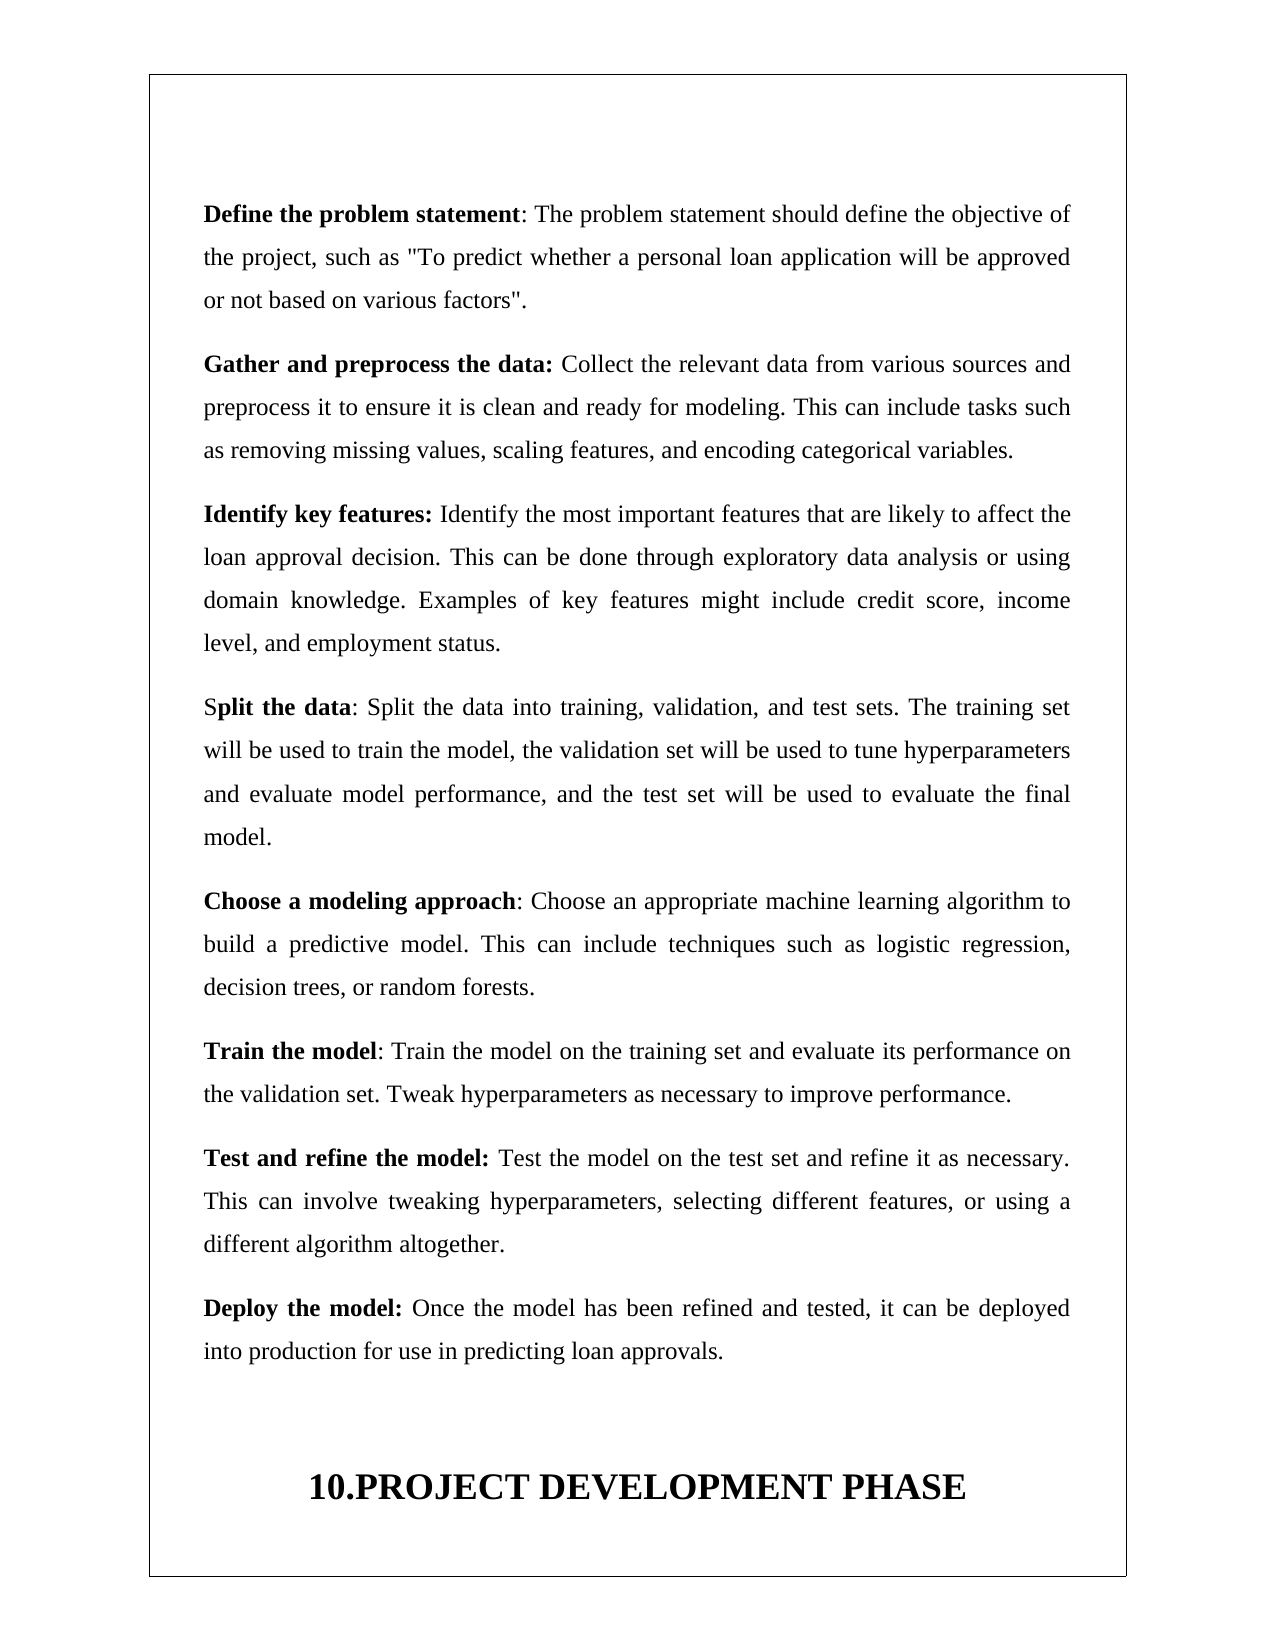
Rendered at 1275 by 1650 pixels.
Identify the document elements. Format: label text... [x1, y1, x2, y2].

text Identify key features: Identify the most important features that are likely to affect the loan approval decision. This can be done through exploratory data analysis or using domain knowledge. Examples of key features might include credit score, income level, and employment status. [203, 499, 1072, 657]
text 10.PROJECT DEVELOPMENT PHASE [203, 1464, 1072, 1507]
text Test and refine the model: Test the model on the test set and refine it as necessary. This can involve tweaking hyperparameters, selecting different features, or using a different algorithm altogether. [203, 1143, 1072, 1258]
text Split the data: Split the data into training, validation, and test sets. The training set will be used to train the model, the validation set will be used to tune hyperparameters and evaluate model performance, and the test set will be used to evaluate the final model. [203, 692, 1072, 851]
text Train the model: Train the model on the training set and evaluate its performance on the validation set. Tweak hyperparameters as necessary to improve performance. [203, 1036, 1072, 1108]
text Deploy the model: Once the model has been refined and tested, it can be deployed into production for use in predicting loan approvals. [203, 1293, 1072, 1365]
text Define the problem statement: The problem statement should define the objective of the project, such as "To predict whether a personal loan application will be approved or not based on various factors". [203, 199, 1072, 314]
text Choose a modeling approach: Choose an appropriate machine learning algorithm to build a predictive model. This can include techniques such as logistic regression, decision trees, or random forests. [203, 886, 1072, 1001]
text Gather and preprocess the data: Collect the relevant data from various sources and preprocess it to ensure it is clean and ready for modeling. This can include tasks such as removing missing values, scaling features, and encoding categorical variables. [203, 349, 1072, 464]
